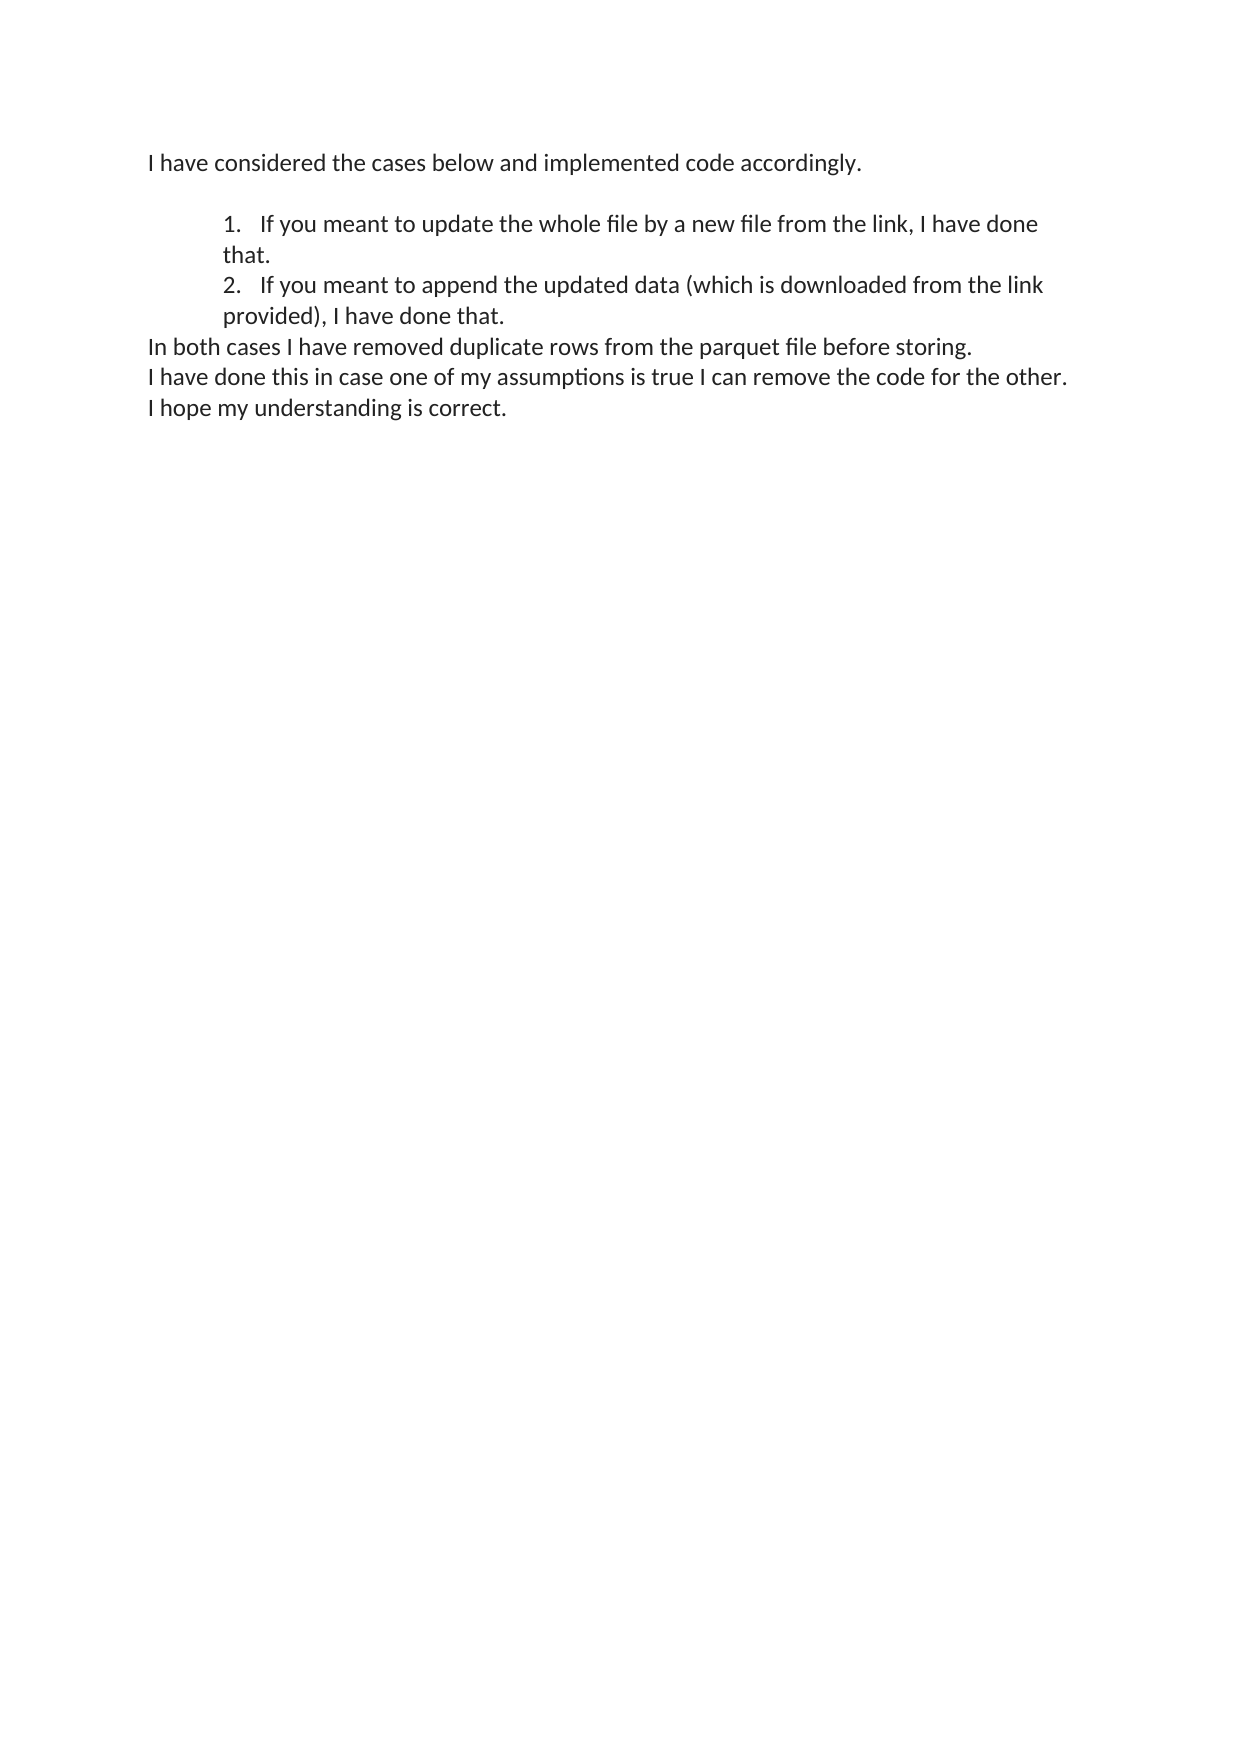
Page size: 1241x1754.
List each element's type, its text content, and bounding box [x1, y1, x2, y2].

text 1. If you meant to update the whole file by a new file from the link, I have done that. [223, 209, 1093, 270]
text I have done this in case one of my assumptions is true I can remove the code for the other. [148, 361, 1093, 392]
text In both cases I have removed duplicate rows from the parquet file before storing. [148, 331, 1093, 361]
text I have considered the cases below and implemented code accordingly. [148, 148, 1093, 178]
text 2. If you meant to append the updated data (which is downloaded from the link provided), I have done that. [223, 270, 1093, 331]
text I hope my understanding is correct. [148, 392, 1093, 422]
